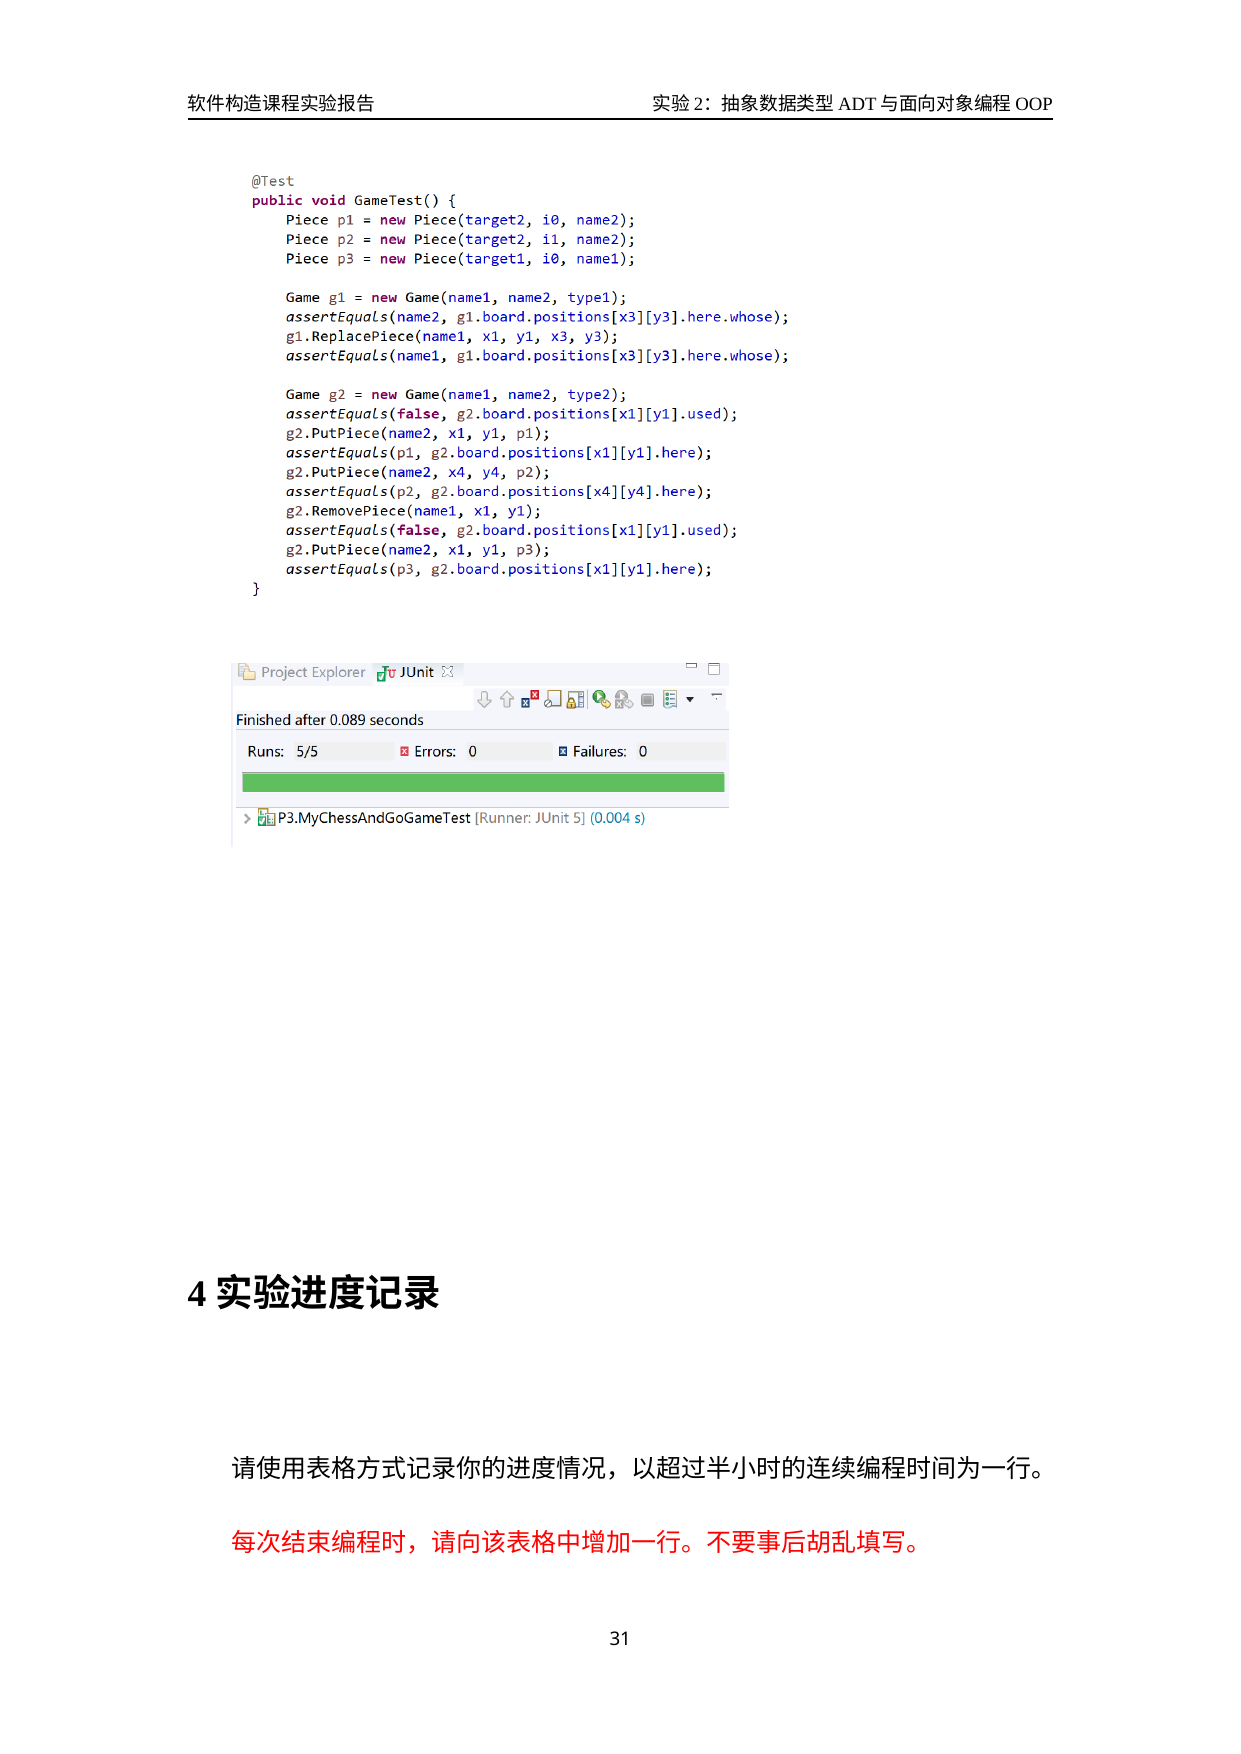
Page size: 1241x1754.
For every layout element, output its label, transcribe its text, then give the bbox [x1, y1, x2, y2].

text 请使用表格方式记录你的进度情况，以超过半小时的连续编程时间为一行。 [187, 1434, 1053, 1499]
picture [231, 162, 807, 598]
text 每次结束编程时，请向该表格中增加一行。不要事后胡乱填写。 [187, 1508, 1053, 1573]
picture [231, 663, 729, 847]
subtitle 实验进度记录 [187, 1258, 1053, 1323]
